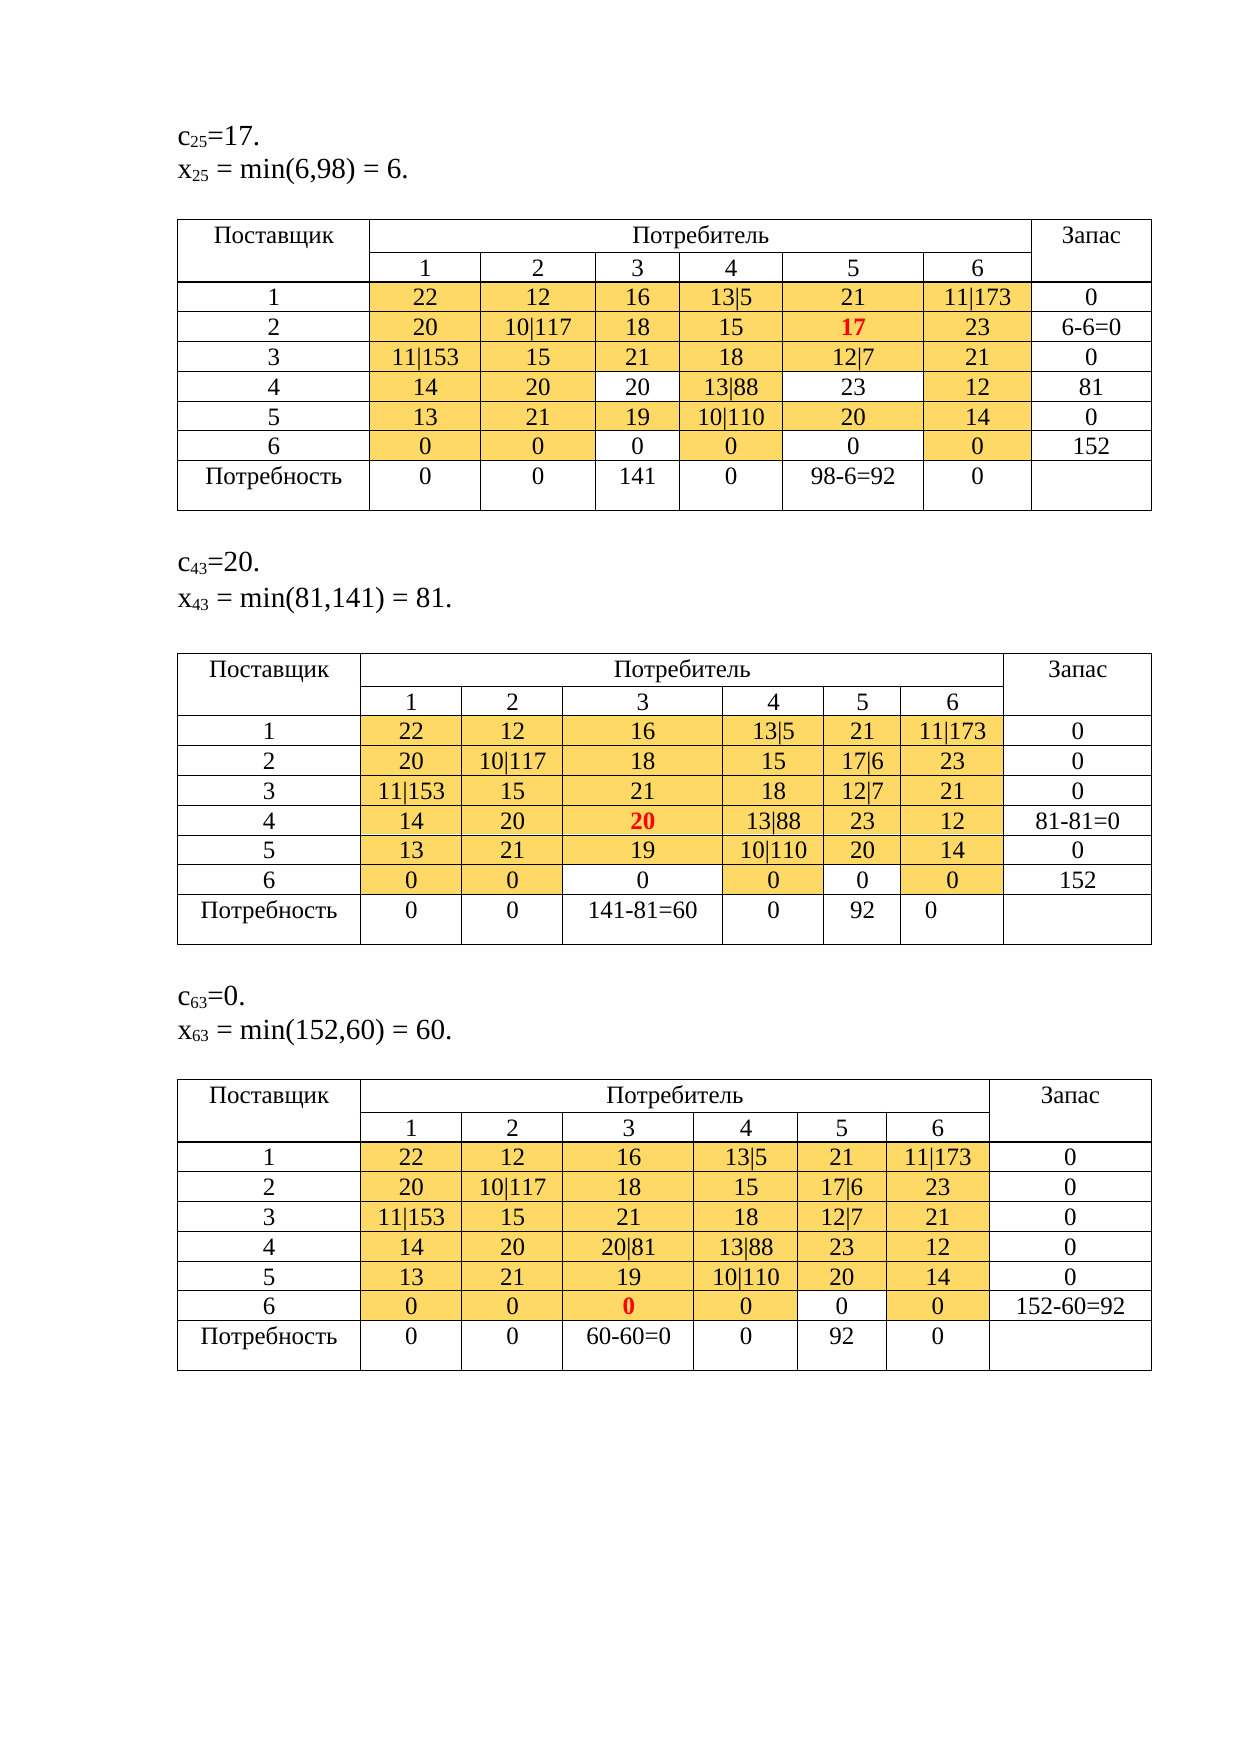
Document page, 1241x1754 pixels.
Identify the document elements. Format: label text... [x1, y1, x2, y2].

table_cell 20 [783, 402, 923, 430]
table_cell 21 [563, 1202, 693, 1231]
table_cell 5 [178, 402, 369, 430]
table_cell 20 [563, 806, 722, 834]
table_cell 12 [887, 1232, 989, 1261]
table_cell 2 [178, 1172, 360, 1201]
table_cell 13|5 [694, 1143, 797, 1171]
table_cell 18 [680, 342, 782, 371]
table_cell 2 [481, 253, 595, 281]
table_cell 0 [361, 1291, 461, 1320]
table_cell 0 [563, 865, 722, 894]
table_cell 21 [887, 1202, 989, 1231]
table_cell 22 [361, 1143, 461, 1171]
table_cell 4 [680, 253, 782, 281]
table_cell 5 [178, 836, 360, 864]
table_header Поставщик [178, 220, 369, 281]
table_cell 19 [563, 1262, 693, 1290]
table_cell 5 [824, 687, 900, 715]
table_cell 13|5 [723, 716, 823, 745]
table_cell 13|88 [680, 372, 782, 401]
table_header Потребитель [361, 1080, 989, 1112]
table_cell 21 [798, 1143, 886, 1171]
table_cell 81 [1032, 372, 1151, 401]
table_cell 12|7 [824, 776, 900, 805]
table_cell 20|81 [563, 1232, 693, 1261]
table_cell 0 [901, 895, 1003, 944]
table_cell 2 [462, 687, 562, 715]
table_cell 13|88 [694, 1232, 797, 1261]
table_cell 11|153 [361, 1202, 461, 1231]
table_cell 12 [924, 372, 1031, 401]
table_cell 0 [694, 1291, 797, 1320]
table_cell 13 [361, 836, 461, 864]
table_cell 10|117 [462, 746, 562, 775]
table_cell 0 [680, 431, 782, 460]
text x63 = min(152,60) = 60. [177, 1012, 1152, 1045]
text x43 = min(81,141) = 81. [177, 580, 1152, 614]
table_cell 3 [178, 342, 369, 371]
table_header Поставщик [178, 654, 360, 715]
table_cell 22 [370, 283, 480, 311]
table_cell 19 [596, 402, 679, 430]
table_cell Потребность [178, 461, 369, 510]
table_cell 20 [462, 806, 562, 834]
table_cell 0 [563, 1291, 693, 1320]
table_cell 0 [462, 895, 562, 944]
table_cell 0 [462, 1291, 562, 1320]
table_cell 14 [361, 806, 461, 834]
table_cell [1032, 461, 1151, 510]
table_cell 4 [723, 687, 823, 715]
table_cell 23 [824, 806, 900, 834]
table_cell 0 [1004, 716, 1151, 745]
table_cell 15 [694, 1172, 797, 1201]
table_cell 0 [596, 431, 679, 460]
table_cell 0 [694, 1321, 797, 1370]
table_cell 92 [798, 1321, 886, 1370]
table_cell 16 [596, 283, 679, 311]
table_cell 3 [563, 1113, 693, 1141]
table_cell 1 [370, 253, 480, 281]
table_cell 12 [481, 283, 595, 311]
table_cell 3 [178, 776, 360, 805]
table_header Запас [990, 1080, 1151, 1141]
table_cell 4 [694, 1113, 797, 1141]
table_cell 21 [596, 342, 679, 371]
table_cell 6 [924, 253, 1031, 281]
text c43=20. [177, 544, 1152, 578]
table_cell 0 [783, 431, 923, 460]
table_cell 17 [783, 312, 923, 341]
table_cell 11|153 [370, 342, 480, 371]
table_cell 11|153 [361, 776, 461, 805]
text c63=0. [177, 978, 1152, 1012]
table_cell 15 [723, 746, 823, 775]
table_cell 15 [680, 312, 782, 341]
table_cell 23 [798, 1232, 886, 1261]
table_cell 141-81=60 [563, 895, 722, 944]
table_cell 21 [462, 836, 562, 864]
table_cell 10|110 [680, 402, 782, 430]
table_cell 0 [462, 865, 562, 894]
table_cell 1 [361, 1113, 461, 1141]
table_cell 6 [178, 1291, 360, 1320]
table_cell 4 [178, 806, 360, 834]
table_cell 15 [462, 776, 562, 805]
table_cell 4 [178, 1232, 360, 1261]
table_cell 20 [361, 746, 461, 775]
table_cell 18 [563, 746, 722, 775]
table_cell 10|117 [462, 1172, 562, 1201]
table_cell 0 [1032, 342, 1151, 371]
table_cell 21 [783, 283, 923, 311]
table_cell 0 [723, 895, 823, 944]
table_cell 15 [481, 342, 595, 371]
table_cell 21 [824, 716, 900, 745]
table_cell 1 [178, 283, 369, 311]
table_cell 0 [887, 1291, 989, 1320]
table_cell 21 [924, 342, 1031, 371]
table_cell 0 [887, 1321, 989, 1370]
table_cell 0 [361, 895, 461, 944]
table_cell 14 [361, 1232, 461, 1261]
table_cell 23 [783, 372, 923, 401]
table_cell 11|173 [901, 716, 1003, 745]
table_cell 23 [887, 1172, 989, 1201]
table_cell 152 [1032, 431, 1151, 460]
table_cell 23 [901, 746, 1003, 775]
table_cell 1 [361, 687, 461, 715]
table_cell 18 [694, 1202, 797, 1231]
table_cell Потребность [178, 895, 360, 944]
table_cell 21 [563, 776, 722, 805]
table_cell 2 [178, 746, 360, 775]
table_cell 2 [462, 1113, 562, 1141]
table_cell 6 [178, 431, 369, 460]
table_cell 21 [481, 402, 595, 430]
table_cell 10|110 [694, 1262, 797, 1290]
table_cell 0 [723, 865, 823, 894]
table_cell 14 [887, 1262, 989, 1290]
table_cell 3 [596, 253, 679, 281]
table_cell 22 [361, 716, 461, 745]
table_cell 0 [990, 1202, 1151, 1231]
table_cell 3 [178, 1202, 360, 1231]
table_cell 5 [798, 1113, 886, 1141]
table_cell 15 [462, 1202, 562, 1231]
table_cell 12|7 [783, 342, 923, 371]
table_cell 0 [361, 865, 461, 894]
table_cell 20 [370, 312, 480, 341]
table_cell 2 [178, 312, 369, 341]
table_cell 20 [824, 836, 900, 864]
table_cell 12 [462, 716, 562, 745]
table_cell 17|6 [798, 1172, 886, 1201]
table_cell 0 [481, 431, 595, 460]
table_cell 6 [178, 865, 360, 894]
table_cell 81-81=0 [1004, 806, 1151, 834]
table_cell 12 [901, 806, 1003, 834]
table_cell 92 [824, 895, 900, 944]
table_cell 0 [924, 461, 1031, 510]
table_cell 0 [798, 1291, 886, 1320]
table_cell 16 [563, 1143, 693, 1171]
table_cell 14 [901, 836, 1003, 864]
text x25 = min(6,98) = 6. [177, 152, 1152, 185]
table_header Потребитель [361, 654, 1003, 686]
table_header Запас [1004, 654, 1151, 715]
table_cell 16 [563, 716, 722, 745]
table_cell [990, 1321, 1151, 1370]
table_cell 0 [1004, 746, 1151, 775]
table_cell 20 [361, 1172, 461, 1201]
table_cell 13 [370, 402, 480, 430]
table_cell 141 [596, 461, 679, 510]
table_cell 0 [370, 431, 480, 460]
table_cell 10|110 [723, 836, 823, 864]
table_cell 18 [596, 312, 679, 341]
table_cell 13 [361, 1262, 461, 1290]
table_cell 17|6 [824, 746, 900, 775]
table_cell 0 [1032, 283, 1151, 311]
table_cell 60-60=0 [563, 1321, 693, 1370]
table_cell 14 [370, 372, 480, 401]
table_cell 0 [990, 1232, 1151, 1261]
table_cell 5 [783, 253, 923, 281]
table_cell 152-60=92 [990, 1291, 1151, 1320]
table_cell 0 [370, 461, 480, 510]
table_cell 18 [723, 776, 823, 805]
table_cell 1 [178, 1143, 360, 1171]
table_cell 0 [901, 865, 1003, 894]
table_cell 0 [990, 1262, 1151, 1290]
table_cell 13|5 [680, 283, 782, 311]
table_cell 18 [563, 1172, 693, 1201]
table_cell 20 [462, 1232, 562, 1261]
table_cell 0 [1032, 402, 1151, 430]
table_cell 6-6=0 [1032, 312, 1151, 341]
table_cell 20 [596, 372, 679, 401]
table_cell 0 [824, 865, 900, 894]
table_cell 10|117 [481, 312, 595, 341]
table_cell 12 [462, 1143, 562, 1171]
table_cell 0 [680, 461, 782, 510]
table_header Потребитель [370, 220, 1031, 252]
table_cell 0 [924, 431, 1031, 460]
table_cell 11|173 [887, 1143, 989, 1171]
table_cell 19 [563, 836, 722, 864]
table_cell 0 [990, 1172, 1151, 1201]
table_cell 6 [887, 1113, 989, 1141]
table_cell 0 [990, 1143, 1151, 1171]
table_cell [1004, 895, 1151, 944]
table_cell 5 [178, 1262, 360, 1290]
table_cell 0 [462, 1321, 562, 1370]
table_cell 20 [798, 1262, 886, 1290]
table_cell 21 [901, 776, 1003, 805]
table_cell 4 [178, 372, 369, 401]
table_cell 1 [178, 716, 360, 745]
table_cell 0 [361, 1321, 461, 1370]
table_header Поставщик [178, 1080, 360, 1141]
table_cell 12|7 [798, 1202, 886, 1231]
table_cell 0 [1004, 776, 1151, 805]
table_cell 0 [1004, 836, 1151, 864]
table_cell 13|88 [723, 806, 823, 834]
table_cell 20 [481, 372, 595, 401]
table_cell 23 [924, 312, 1031, 341]
table_cell 152 [1004, 865, 1151, 894]
table_header Запас [1032, 220, 1151, 281]
table_cell 0 [481, 461, 595, 510]
table_cell 11|173 [924, 283, 1031, 311]
table_cell 14 [924, 402, 1031, 430]
text c25=17. [177, 118, 1152, 152]
table_cell 3 [563, 687, 722, 715]
table_cell 21 [462, 1262, 562, 1290]
table_cell 6 [901, 687, 1003, 715]
table_cell Потребность [178, 1321, 360, 1370]
table_cell 98-6=92 [783, 461, 923, 510]
